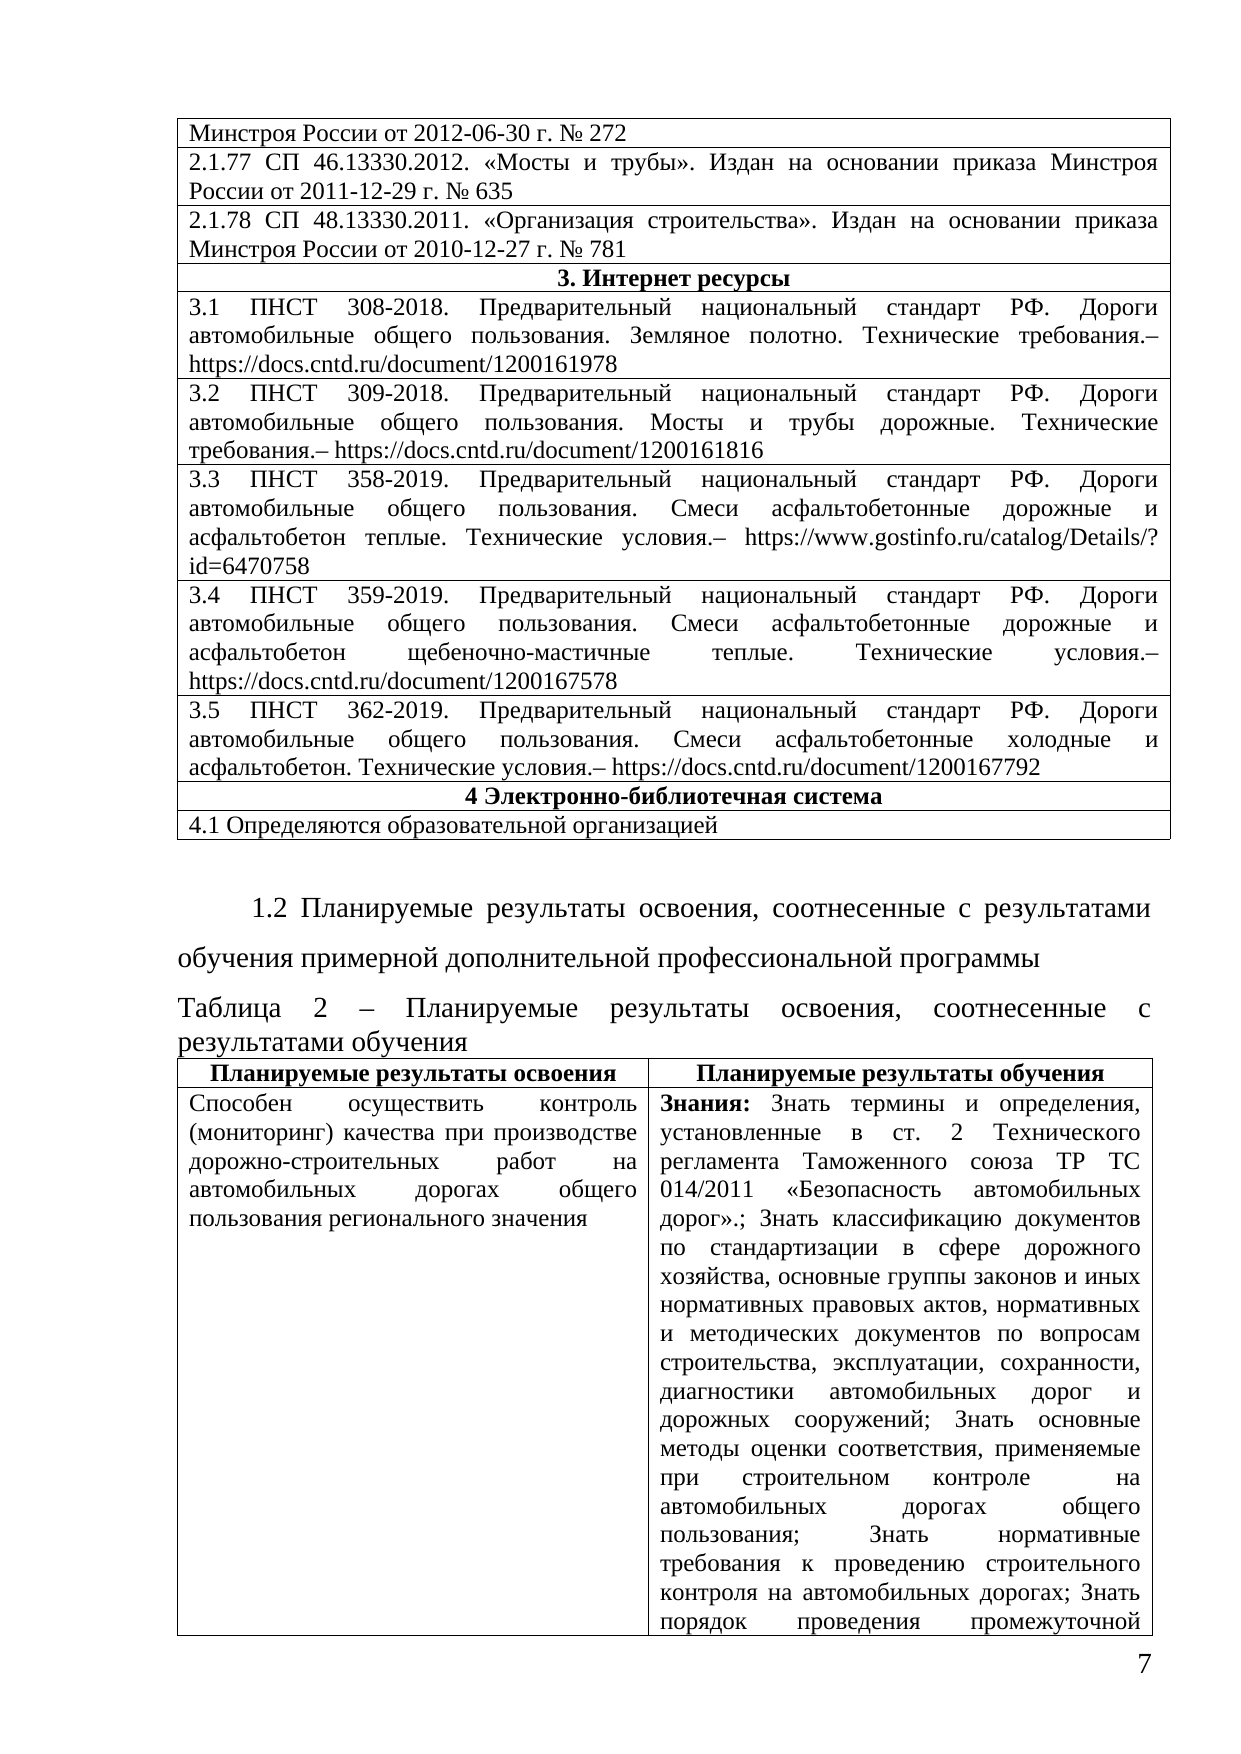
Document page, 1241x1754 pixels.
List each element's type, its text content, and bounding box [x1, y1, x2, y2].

table_cell 3. Интернет ресурсы [178, 264, 1170, 291]
table_cell 3.3 ПНСТ 358-2019. Предварительный национальный стандарт РФ. Дороги автомобильные общего пользования. Смеси асфальтобетонные дорожные и асфальтобетон теплые. Технические условия.– https://www.gostinfo.ru/catalog/Details/?id=6470758 [178, 465, 1170, 579]
text 1.2 Планируемые результаты освоения, соотнесенные с результатами обучения примерной дополнительной профессиональной программы [177, 890, 1152, 973]
table_cell 2.1.77 СП 46.13330.2012. «Мосты и трубы». Издан на основании приказа Минстроя России от 2011-12-29 г. № 635 [178, 148, 1170, 205]
table_cell 3.2 ПНСТ 309-2018. Предварительный национальный стандарт РФ. Дороги автомобильные общего пользования. Мосты и трубы дорожные. Технические требования.– https://docs.cntd.ru/document/1200161816 [178, 379, 1170, 464]
table_header Планируемые результаты освоения [178, 1059, 648, 1087]
table_cell 3.1 ПНСТ 308-2018. Предварительный национальный стандарт РФ. Дороги автомобильные общего пользования. Земляное полотно. Технические требования.– https://docs.cntd.ru/document/1200161978 [178, 292, 1170, 378]
table_header Планируемые результаты обучения [649, 1059, 1152, 1087]
table_cell 2.1.78 СП 48.13330.2011. «Организация строительства». Издан на основании приказа Минстроя России от 2010-12-27 г. № 781 [178, 206, 1170, 262]
table_cell 4 Электронно-библиотечная система [178, 782, 1170, 810]
table_cell 2.1.76 СП 78.13330.2012. «Автомобильные дороги». Издан на основании приказа Минстроя России от 2012-06-30 г. № 272 [178, 119, 1170, 147]
table_cell 3.4 ПНСТ 359-2019. Предварительный национальный стандарт РФ. Дороги автомобильные общего пользования. Смеси асфальтобетонные дорожные и асфальтобетон щебеночно-мастичные теплые. Технические условия.– https://docs.cntd.ru/document/1200167578 [178, 581, 1170, 695]
text Таблица 2 – Планируемые результаты освоения, соотнесенные с результатами обучения [177, 990, 1152, 1057]
table_cell 3.5 ПНСТ 362-2019. Предварительный национальный стандарт РФ. Дороги автомобильные общего пользования. Смеси асфальтобетонные холодные и асфальтобетон. Технические условия.– https://docs.cntd.ru/document/1200167792 [178, 696, 1170, 781]
table_cell 4.1 Определяются образовательной организацией [178, 811, 1170, 839]
